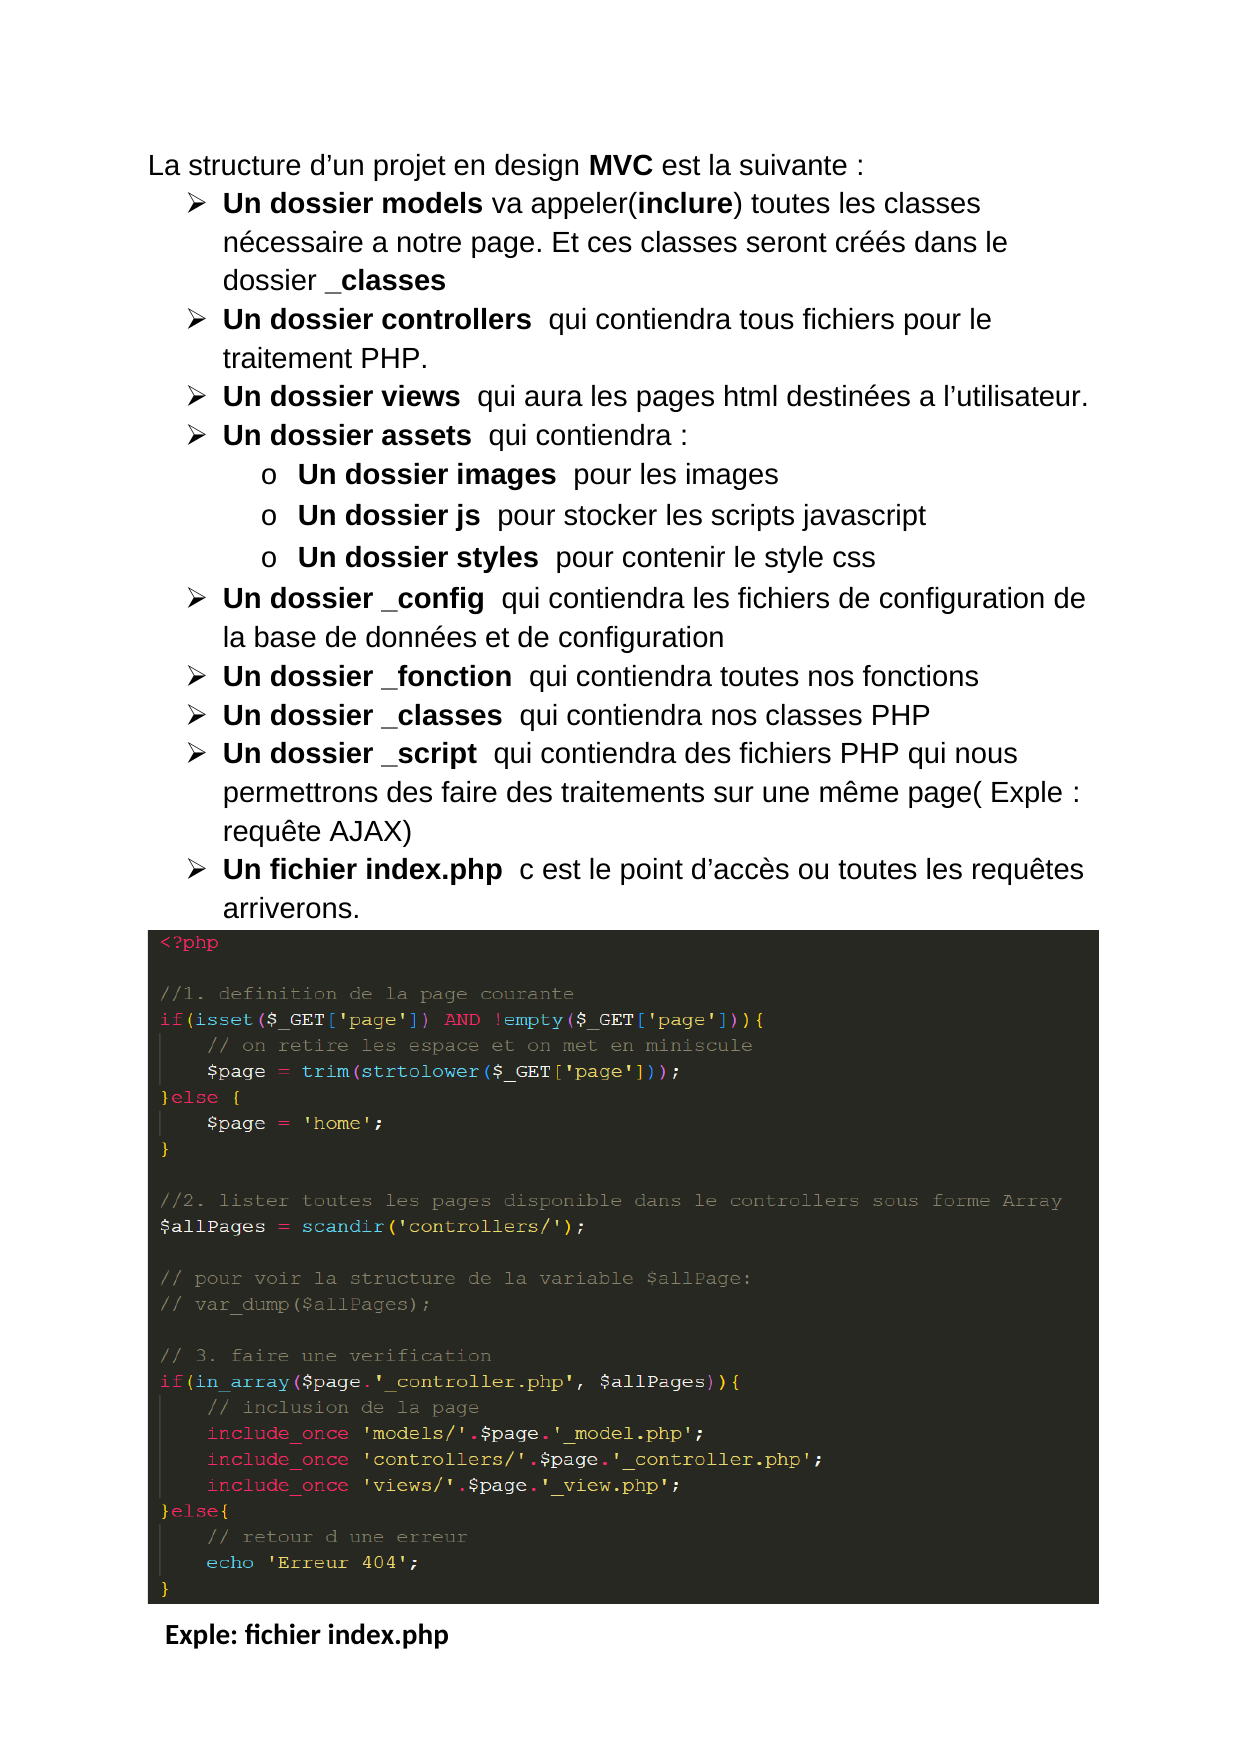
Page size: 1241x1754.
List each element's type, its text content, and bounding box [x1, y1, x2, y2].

picture [147, 930, 1099, 1604]
list Un dossier styles pour contenir le style css [260, 540, 1093, 576]
list Un dossier assets qui contiendra : [185, 418, 1093, 452]
list Un dossier js pour stocker les scripts javascript [260, 498, 1093, 534]
list Un fichier index.php c est le point d’accès ou toutes les requêtes arriverons. [185, 852, 1093, 924]
list Un dossier _script qui contiendra des fichiers PHP qui nous permettrons des faire des traitements sur une même page( Exple : requête AJAX) [185, 736, 1093, 847]
list Un dossier models va appeler(inclure) toutes les classes nécessaire a notre page. Et ces classes seront créés dans le dossier _classes [185, 186, 1093, 297]
list Un dossier _fonction qui contiendra toutes nos fonctions [185, 659, 1093, 692]
text La structure d’un projet en design MVC est la suivante : [148, 148, 1093, 181]
list Un dossier controllers qui contiendra tous fichiers pour le traitement PHP. [185, 302, 1093, 374]
list Un dossier images pour les images [260, 457, 1093, 493]
list Un dossier _config qui contiendra les fichiers de configuration de la base de données et de configuration [185, 581, 1093, 654]
list Un dossier _classes qui contiendra nos classes PHP [185, 697, 1093, 731]
list Un dossier views qui aura les pages html destinées a l’utilisateur. [185, 379, 1093, 413]
